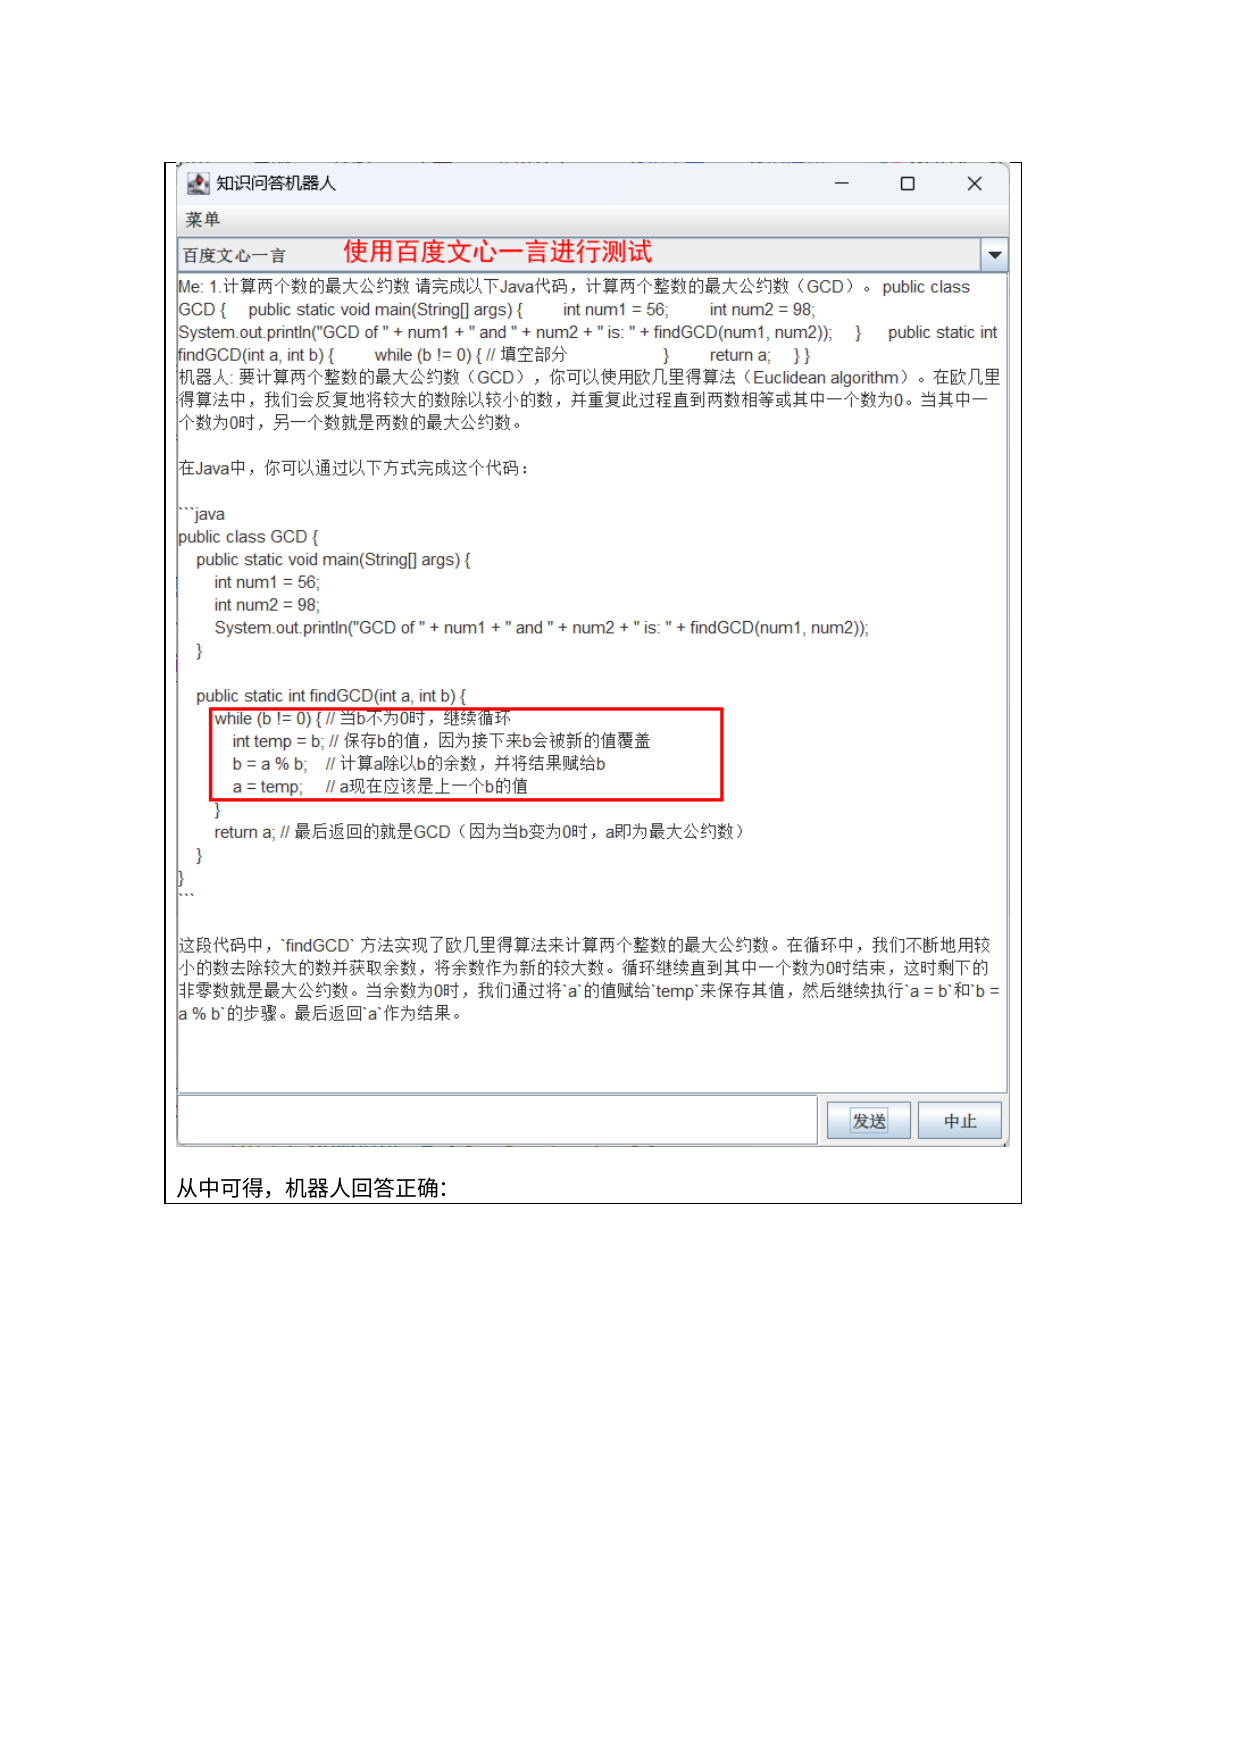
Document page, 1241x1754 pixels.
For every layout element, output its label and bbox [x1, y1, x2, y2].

picture [176, 162, 1010, 1147]
table_header [166, 163, 1021, 1203]
